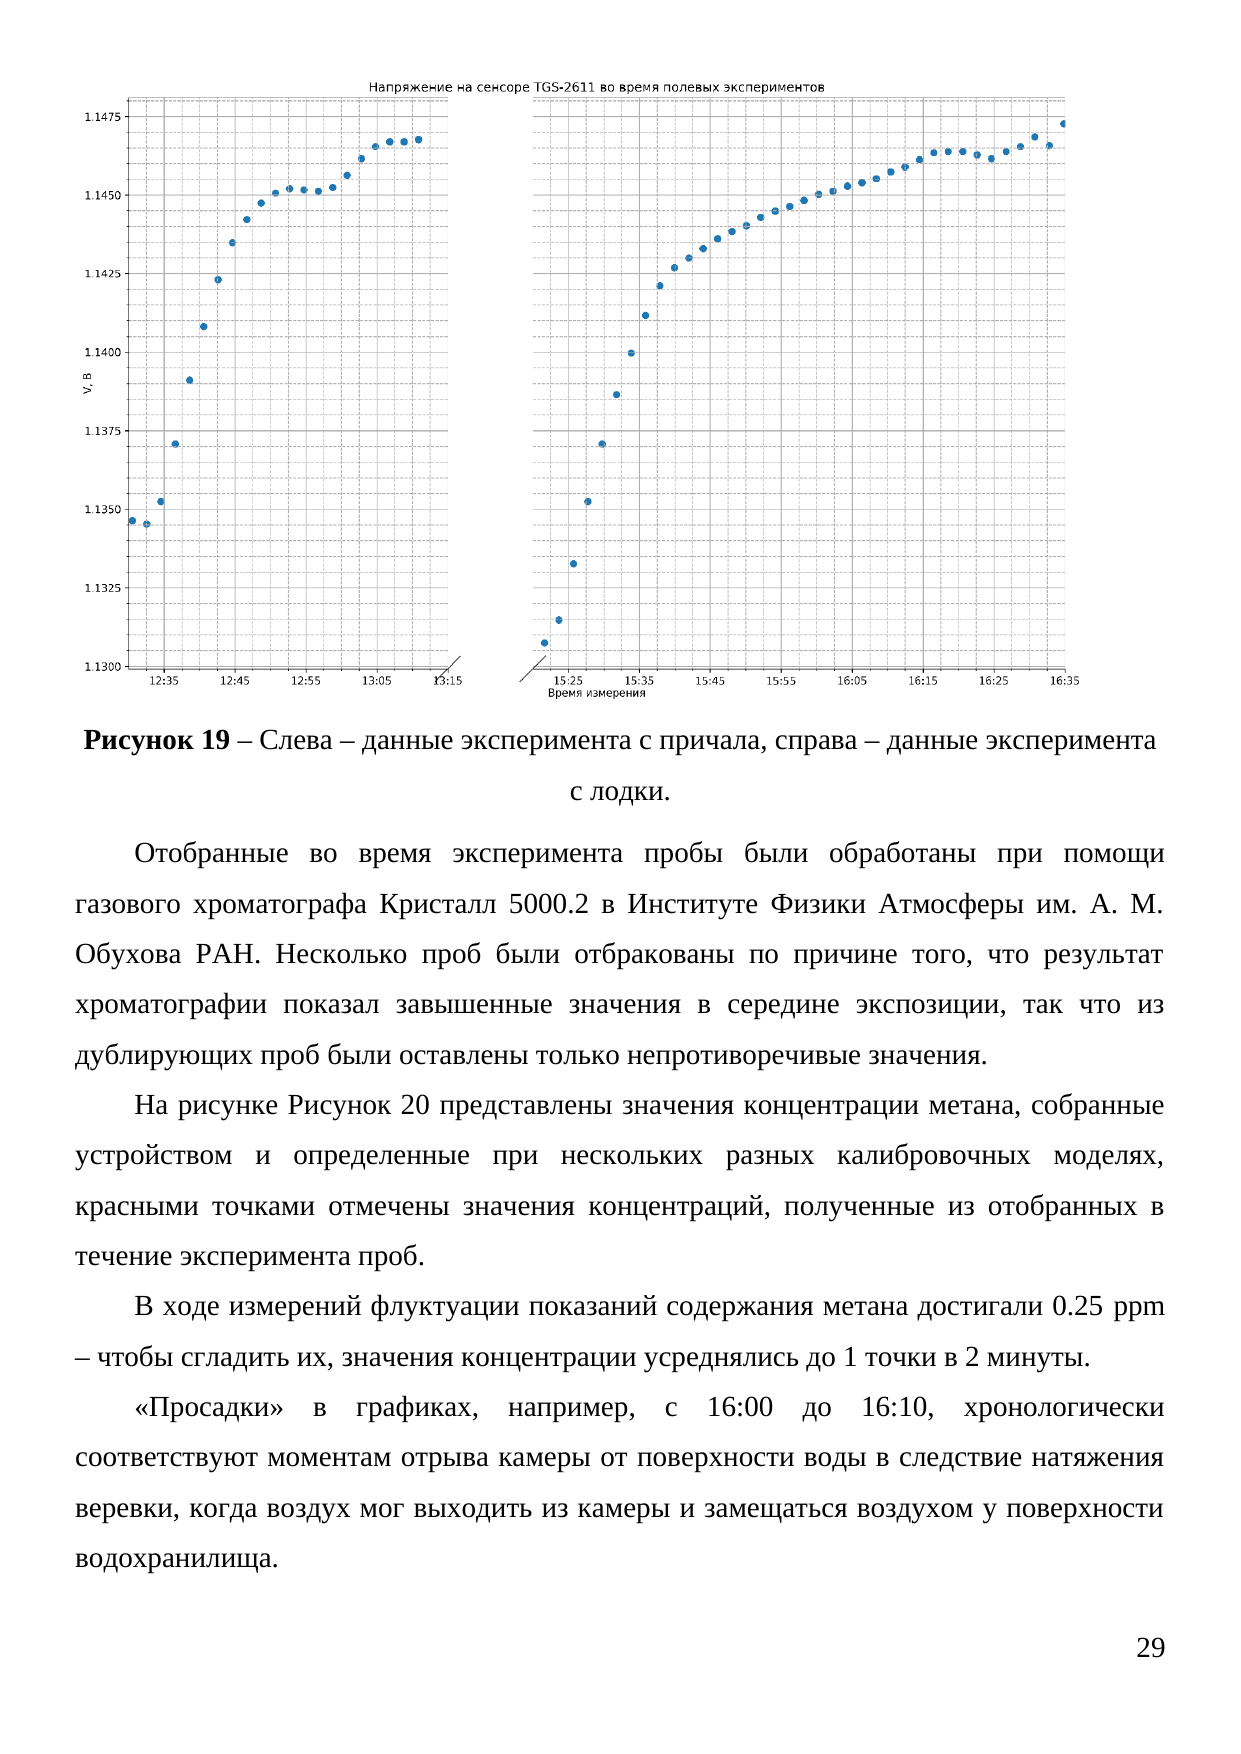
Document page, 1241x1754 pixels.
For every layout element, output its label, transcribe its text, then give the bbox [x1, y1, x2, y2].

text В ходе измерений флуктуации показаний содержания метана достигали 0.25 ppm – чтобы сгладить их, значения концентрации усреднялись до 1 точки в 2 минуты. [75, 1288, 1165, 1372]
text «Просадки» в графиках, например, с 16:00 до 16:10, хронологически соответствуют моментам отрыва камеры от поверхности воды в следствие натяжения веревки, когда воздух мог выходить из камеры и замещаться воздухом у поверхности водохранилища. [75, 1389, 1165, 1573]
text Рисунок 19 – Слева – данные эксперимента с причала, справа – данные эксперимента с лодки. [75, 722, 1165, 806]
text Отобранные во время эксперимента пробы были обработаны при помощи газового хроматографа Кристалл 5000.2 в Институте Физики Атмосферы им. А. М. Обухова РАН. Несколько проб были отбракованы по причине того, что результат хроматографии показал завышенные значения в середине экспозиции, так что из дублирующих проб были оставлены только непротиворечивые значения. [75, 836, 1165, 1070]
picture [75, 75, 1087, 706]
text На рисунке Рисунок 20 представлены значения концентрации метана, собранные устройством и определенные при нескольких разных калибровочных моделях, красными точками отмечены значения концентраций, полученные из отобранных в течение эксперимента проб. [75, 1087, 1165, 1272]
